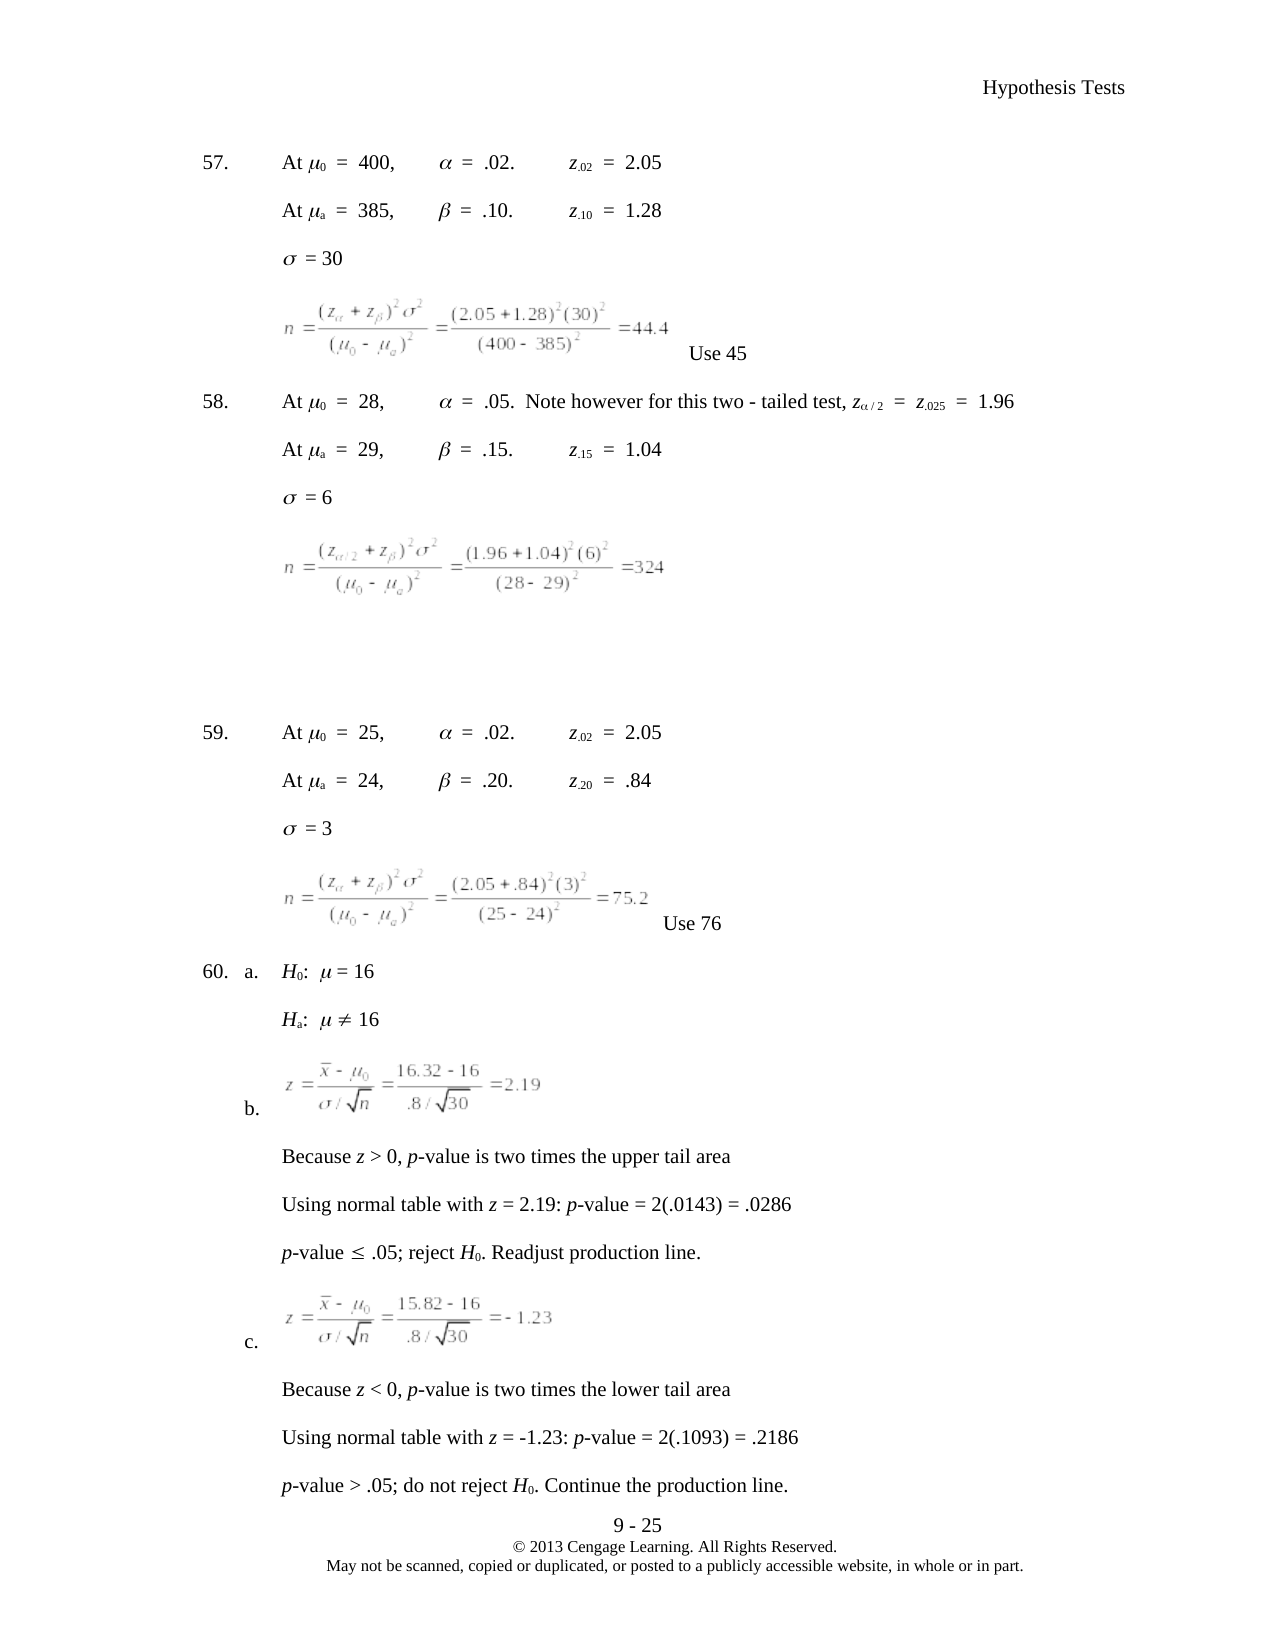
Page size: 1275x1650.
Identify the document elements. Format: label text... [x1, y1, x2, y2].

text At a = 385,  = .10. z.10 = 1.28 [202, 198, 1125, 222]
text c. [202, 1288, 1125, 1353]
text = 3 [202, 816, 1125, 840]
text Because z < 0, p-value is two times the lower tail area [187, 1377, 1125, 1401]
text = 6 [202, 485, 1125, 509]
text Use 45 [202, 294, 1125, 365]
text p-value > .05; do not reject H0. Continue the production line. [202, 1473, 1125, 1497]
text b. [202, 1055, 1125, 1120]
text Using normal table with z = 2.19: p-value = 2(.0143) = .0286 [187, 1192, 1125, 1216]
text 60. a. H0:  = 16 [202, 959, 1125, 983]
text Use 76 [202, 864, 1125, 935]
text At a = 29,  = .15. z.15 = 1.04 [202, 437, 1125, 461]
text Because z > 0, p-value is two times the upper tail area [187, 1144, 1125, 1168]
text 57. At 0 = 400,  = .02. z.02 = 2.05 [202, 150, 1125, 174]
text 58. At 0 = 28,  = .05. Note however for this two - tailed test, z / 2 = z.025 = 1.96 [202, 389, 1125, 413]
text Using normal table with z = -1.23: p-value = 2(.1093) = .2186 [187, 1425, 1125, 1449]
text Ha:  16 [202, 1007, 1125, 1031]
text 59. At 0 = 25,  = .02. z.02 = 2.05 [202, 720, 1125, 744]
text At a = 24,  = .20. z.20 = .84 [202, 768, 1125, 792]
text p-value .05; reject H0. Readjust production line. [202, 1240, 1125, 1264]
text = 30 [202, 246, 1125, 270]
